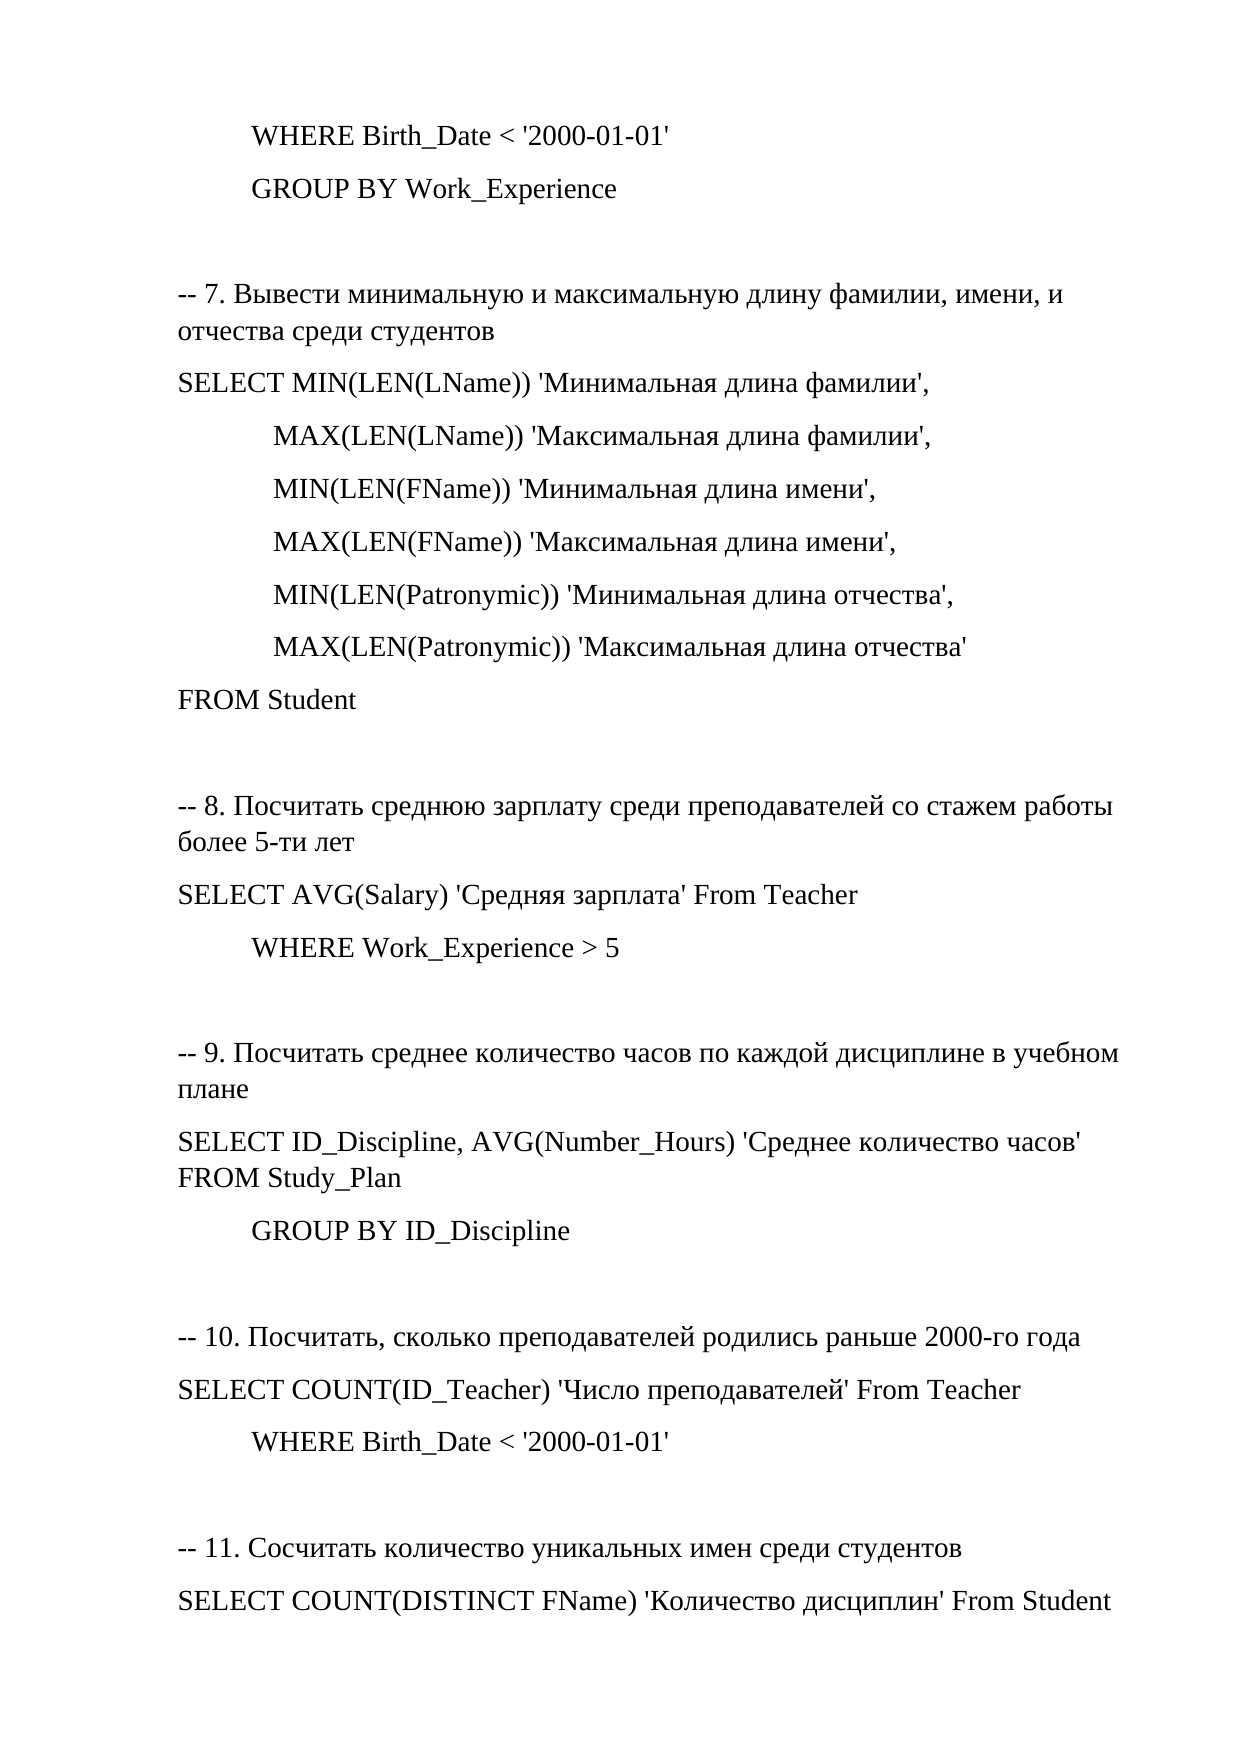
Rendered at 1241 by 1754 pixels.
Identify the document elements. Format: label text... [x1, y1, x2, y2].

text MIN(LEN(FName)) 'Минимальная длина имени', [177, 471, 1152, 505]
text SELECT COUNT(ID_Teacher) 'Число преподавателей' From Teacher [177, 1372, 1152, 1405]
text -- 8. Посчитать среднюю зарплату среди преподавателей со стажем работы более 5-ти лет [177, 788, 1152, 858]
text WHERE Work_Experience > 5 [177, 930, 1152, 963]
text MIN(LEN(Patronymic)) 'Минимальная длина отчества', [177, 577, 1152, 610]
text FROM Student [177, 682, 1152, 716]
text SELECT MIN(LEN(LName)) 'Минимальная длина фамилии', [177, 366, 1152, 399]
text SELECT ID_Discipline, AVG(Number_Hours) 'Среднее количество часов' FROM Study_Plan [177, 1124, 1152, 1194]
text -- 10. Посчитать, сколько преподавателей родились раньше 2000-го года [177, 1319, 1152, 1352]
text GROUP BY ID_Discipline [177, 1213, 1152, 1247]
text SELECT COUNT(DISTINCT FName) 'Количество дисциплин' From Student [177, 1583, 1152, 1617]
text MAX(LEN(LName)) 'Максимальная длина фамилии', [177, 418, 1152, 452]
text MAX(LEN(FName)) 'Максимальная длина имени', [177, 524, 1152, 557]
text -- 9. Посчитать среднее количество часов по каждой дисциплине в учебном плане [177, 1035, 1152, 1105]
text SELECT AVG(Salary) 'Средняя зарплата' From Teacher [177, 877, 1152, 911]
text WHERE Birth_Date < '2000-01-01' [177, 118, 1152, 152]
text MAX(LEN(Patronymic)) 'Максимальная длина отчества' [177, 629, 1152, 663]
text GROUP BY Work_Experience [177, 171, 1152, 204]
text -- 11. Сосчитать количество уникальных имен среди студентов [177, 1530, 1152, 1564]
text -- 7. Вывести минимальную и максимальную длину фамилии, имени, и отчества среди студентов [177, 277, 1152, 346]
text WHERE Birth_Date < '2000-01-01' [177, 1424, 1152, 1458]
